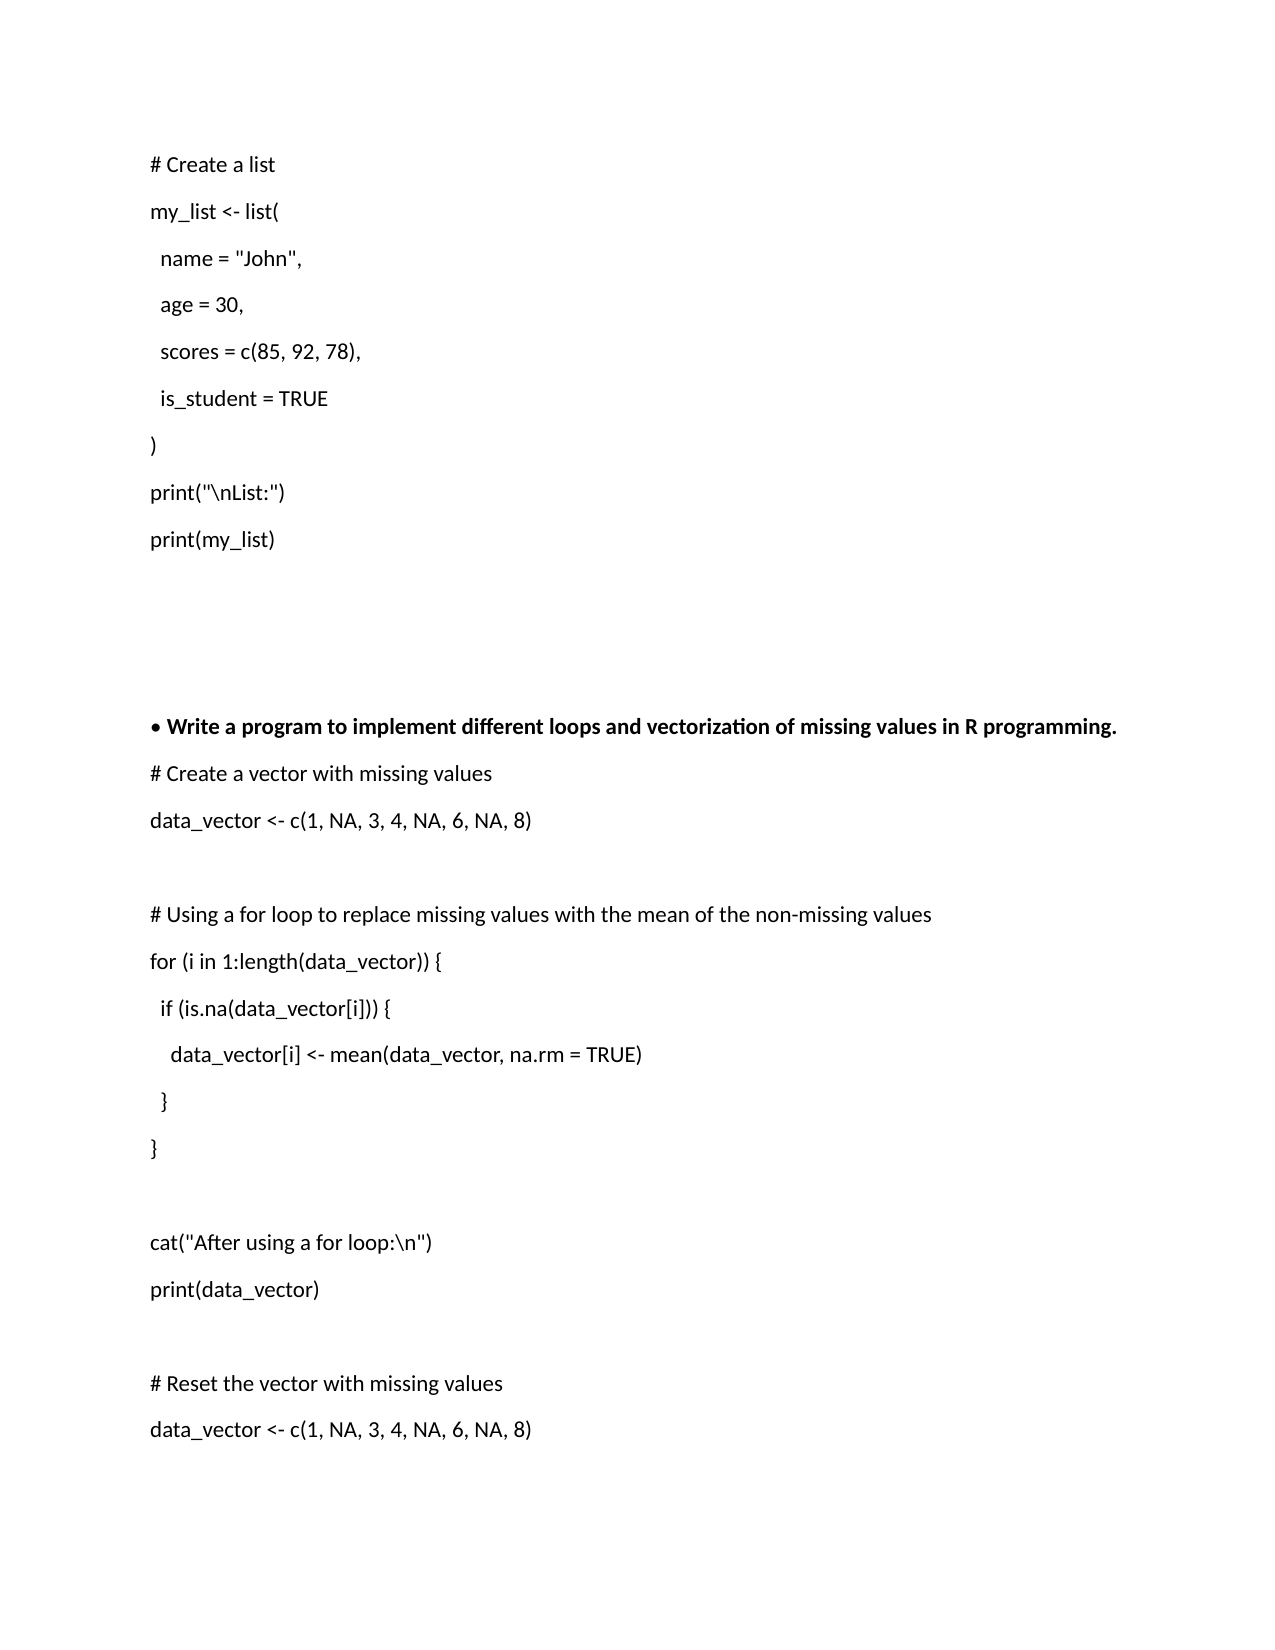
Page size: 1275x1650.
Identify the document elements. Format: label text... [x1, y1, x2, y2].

text • Write a program to implement different loops and vectorization of missing values in R programming. [150, 712, 1125, 741]
text } [150, 1087, 1125, 1116]
text # Reset the vector with missing values [150, 1369, 1125, 1397]
text for (i in 1:length(data_vector)) { [150, 947, 1125, 975]
text age = 30, [150, 291, 1125, 319]
text # Create a vector with missing values [150, 759, 1125, 787]
text } [150, 1134, 1125, 1162]
text data_vector[i] <- mean(data_vector, na.rm = TRUE) [150, 1041, 1125, 1069]
text print(my_list) [150, 525, 1125, 553]
text is_student = TRUE [150, 384, 1125, 412]
text # Using a for loop to replace missing values with the mean of the non-missing values [150, 900, 1125, 928]
text print(data_vector) [150, 1275, 1125, 1303]
text my_list <- list( [150, 197, 1125, 225]
text # Create a list [150, 150, 1125, 178]
text data_vector <- c(1, NA, 3, 4, NA, 6, NA, 8) [150, 1416, 1125, 1444]
text ) [150, 431, 1125, 459]
text cat("After using a for loop:\n") [150, 1228, 1125, 1256]
text if (is.na(data_vector[i])) { [150, 994, 1125, 1022]
text scores = c(85, 92, 78), [150, 337, 1125, 366]
text name = "John", [150, 244, 1125, 272]
text data_vector <- c(1, NA, 3, 4, NA, 6, NA, 8) [150, 806, 1125, 834]
text print("\nList:") [150, 478, 1125, 506]
